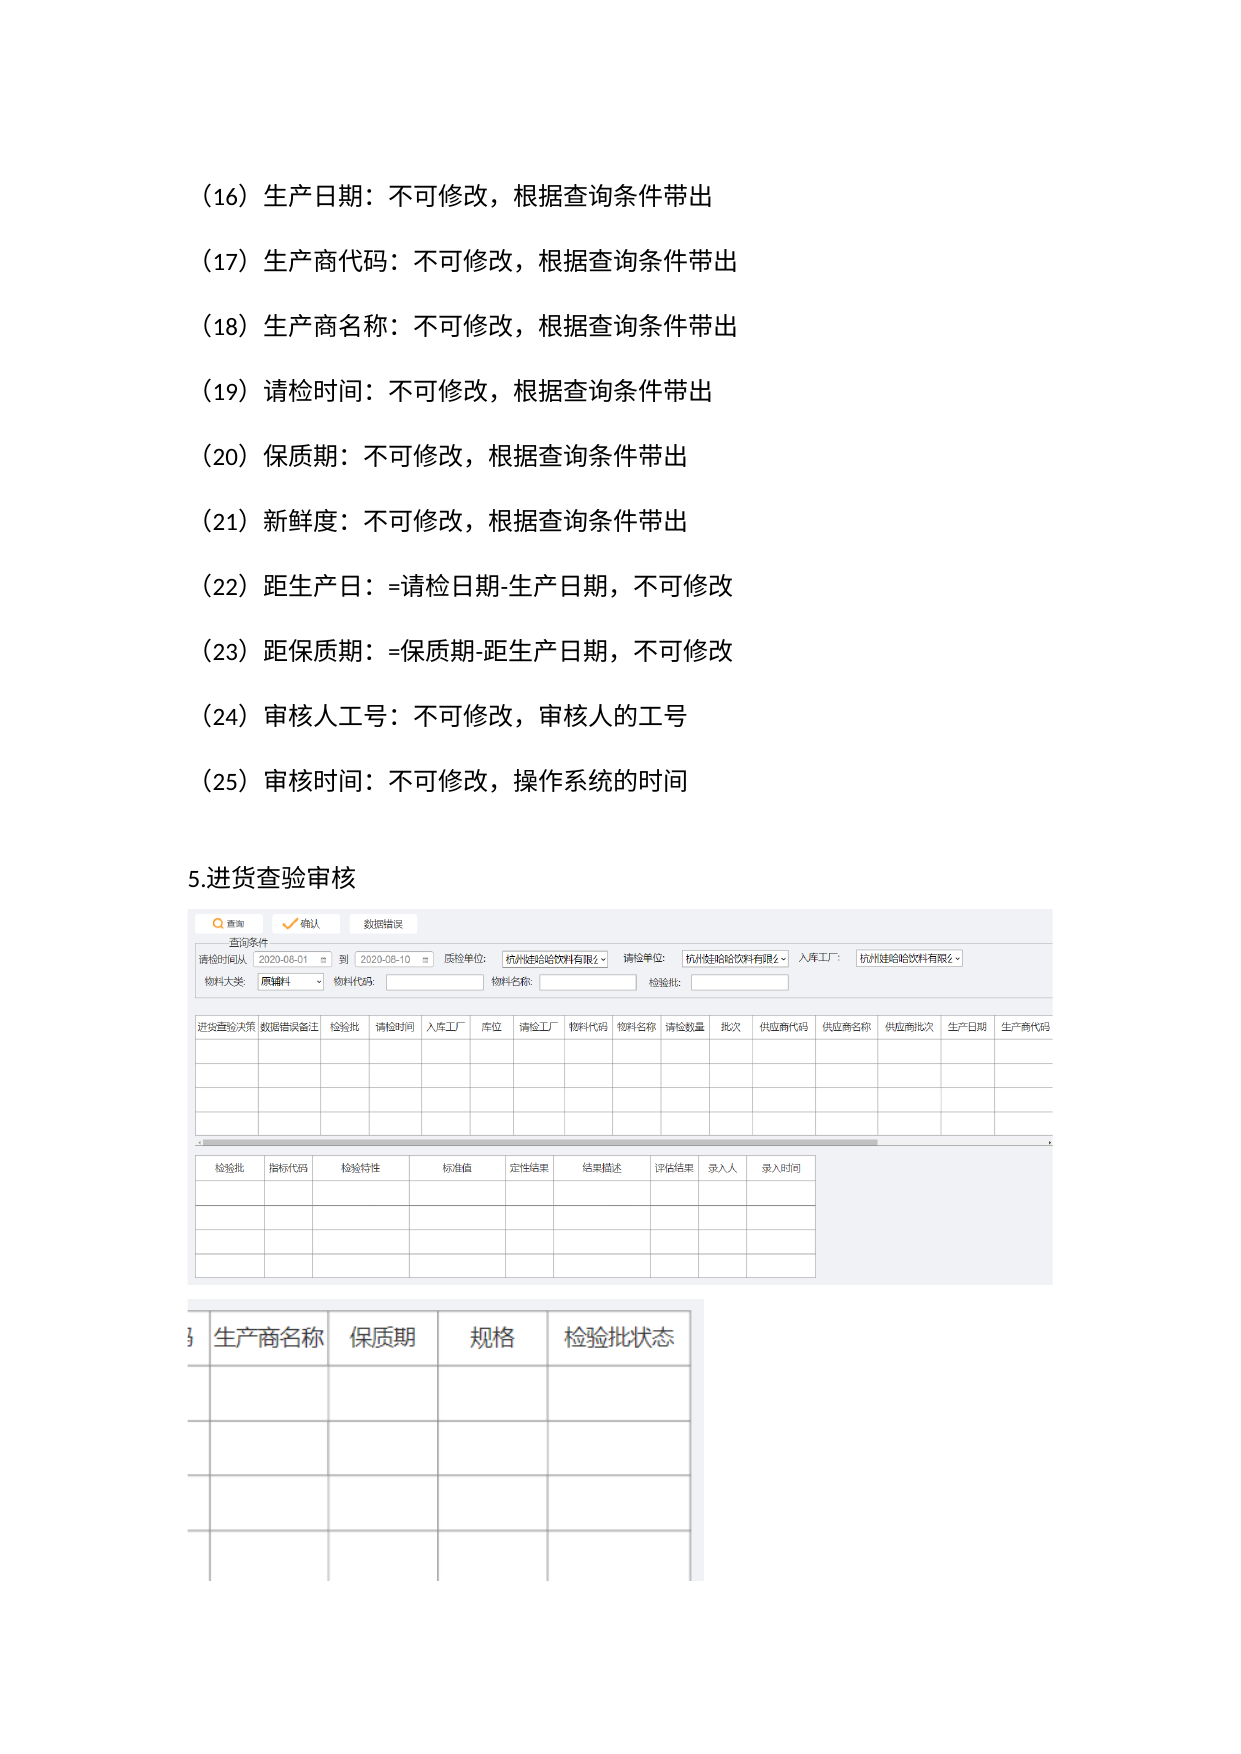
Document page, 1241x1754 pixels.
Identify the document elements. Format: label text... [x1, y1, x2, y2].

text （22）距生产日：=请检日期-生产日期，不可修改 [187, 552, 1053, 617]
text （25）审核时间：不可修改，操作系统的时间 [187, 747, 1053, 812]
text （16）生产日期：不可修改，根据查询条件带出 [187, 162, 1053, 227]
text （23）距保质期：=保质期-距生产日期，不可修改 [187, 617, 1053, 682]
text （20）保质期：不可修改，根据查询条件带出 [187, 422, 1053, 487]
text （18）生产商名称：不可修改，根据查询条件带出 [187, 292, 1053, 357]
text （17）生产商代码：不可修改，根据查询条件带出 [187, 227, 1053, 292]
text （24）审核人工号：不可修改，审核人的工号 [187, 682, 1053, 747]
picture [187, 909, 1053, 1285]
text （21）新鲜度：不可修改，根据查询条件带出 [187, 487, 1053, 552]
text 5.进货查验审核 [187, 844, 1053, 909]
picture [187, 1299, 704, 1581]
text （19）请检时间：不可修改，根据查询条件带出 [187, 357, 1053, 422]
